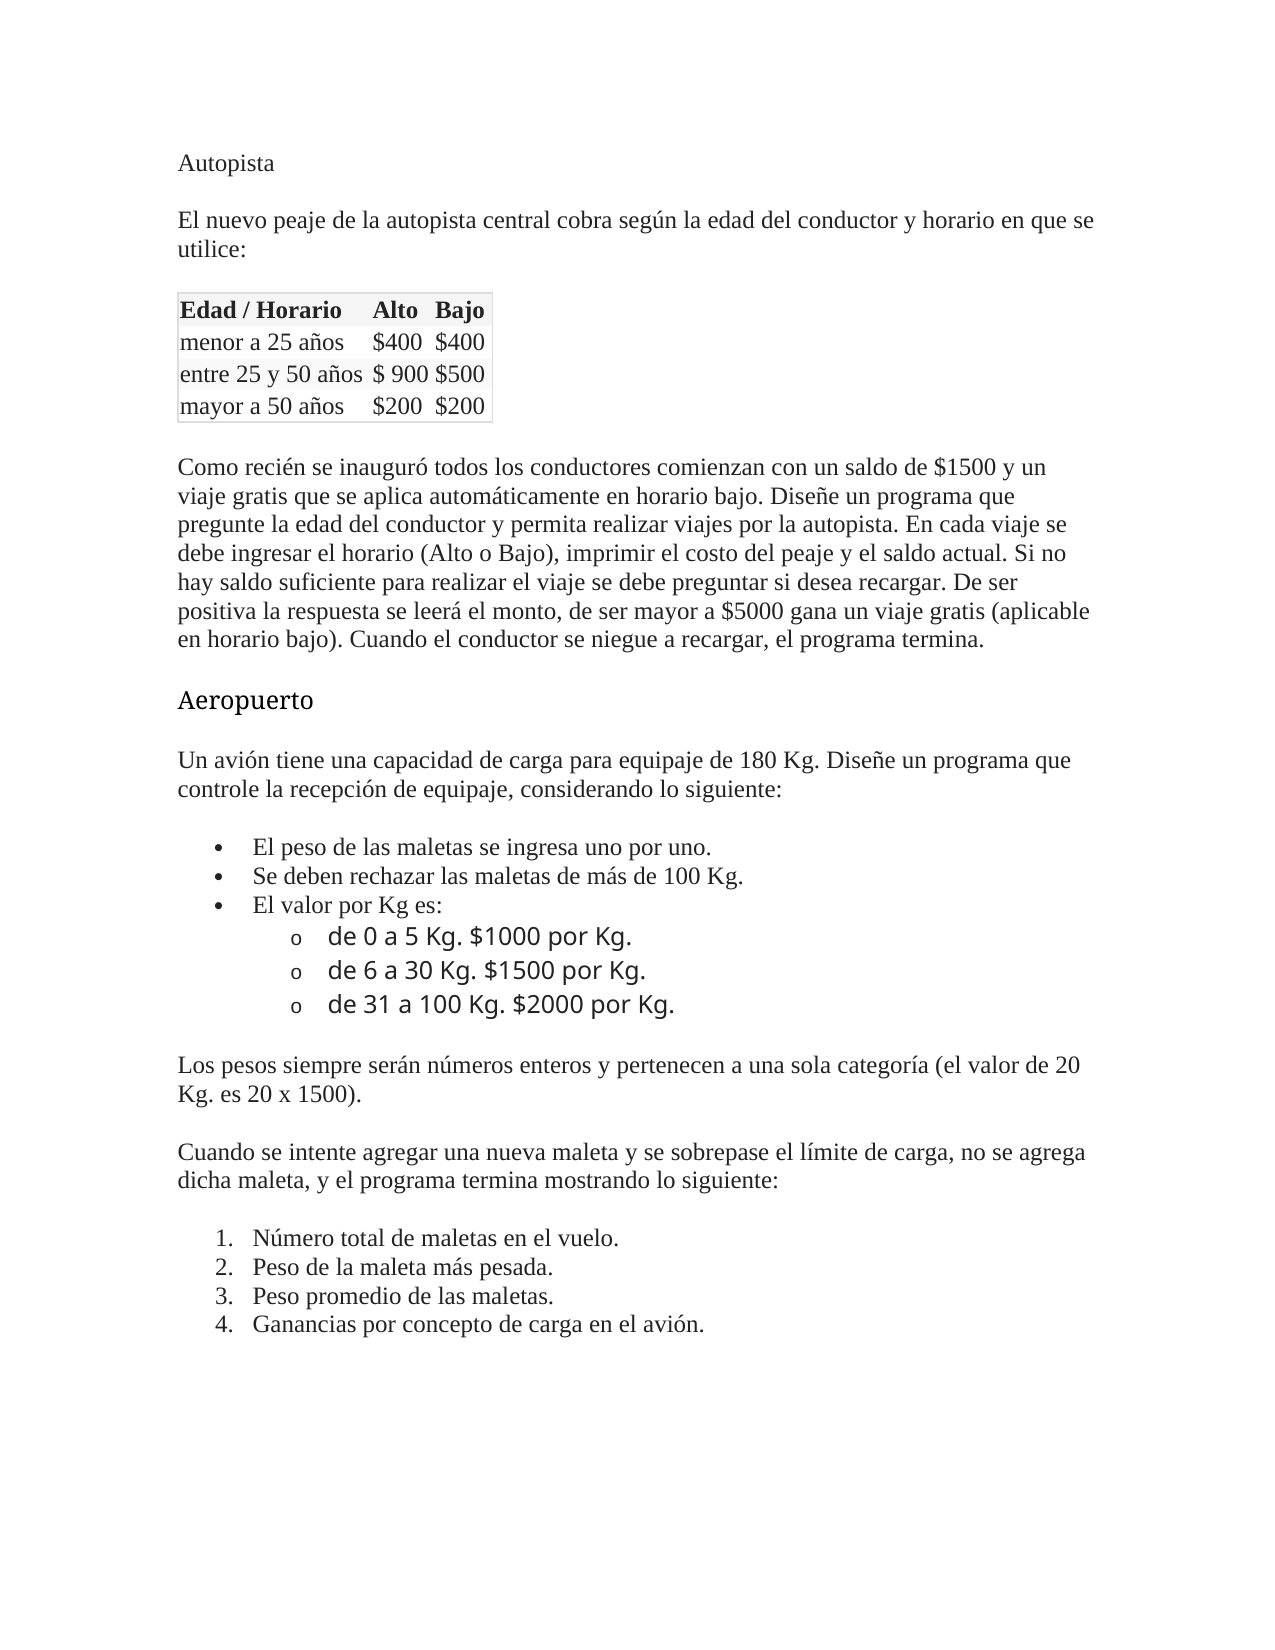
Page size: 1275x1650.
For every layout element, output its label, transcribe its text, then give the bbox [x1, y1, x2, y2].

list El peso de las maletas se ingresa uno por uno. [215, 832, 1098, 861]
table_header Alto [371, 294, 433, 326]
text Aeropuerto [177, 682, 1098, 716]
table_cell $400 [371, 326, 433, 357]
table_cell mayor a 50 años [179, 389, 371, 421]
table_cell $200 [371, 389, 433, 421]
text Los pesos siempre serán números enteros y pertenecen a una sola categoría (el valor de 20 Kg. es 20 x 1500). [177, 1050, 1098, 1107]
table_header Edad / Horario [179, 294, 371, 326]
table_cell menor a 25 años [179, 326, 371, 357]
list El valor por Kg es: [215, 890, 1098, 918]
text Como recién se inauguró todos los conductores comienzan con un saldo de $1500 y un viaje gratis que se aplica automáticamente en horario bajo. Diseñe un programa que pregunte la edad del conductor y permita realizar viajes por la autopista. En cada viaje se debe ingresar el horario (Alto o Bajo), imprimir el costo del peaje y el saldo actual. Si no hay saldo suficiente para realizar el viaje se debe preguntar si desea recargar. De ser positiva la respuesta se leerá el monto, de ser mayor a $5000 gana un viaje gratis (aplicable en horario bajo). Cuando el conductor se niegue a recargar, el programa termina. [177, 452, 1098, 653]
table_cell $400 [433, 326, 492, 357]
list Peso promedio de las maletas. [215, 1281, 1098, 1309]
table_cell $ 900 [371, 358, 433, 389]
list Ganancias por concepto de carga en el avión. [215, 1309, 1098, 1338]
list de 0 a 5 Kg. $1000 por Kg. [290, 918, 1098, 953]
list de 6 a 30 Kg. $1500 por Kg. [290, 953, 1098, 987]
text El nuevo peaje de la autopista central cobra según la edad del conductor y horario en que se utilice: [177, 206, 1098, 263]
list de 31 a 100 Kg. $2000 por Kg. [290, 987, 1098, 1021]
table_cell $200 [433, 389, 492, 421]
text Autopista [177, 148, 1098, 176]
table_cell entre 25 y 50 años [179, 358, 371, 389]
text Un avión tiene una capacidad de carga para equipaje de 180 Kg. Diseñe un programa que controle la recepción de equipaje, considerando lo siguiente: [177, 746, 1098, 803]
list Se deben rechazar las maletas de más de 100 Kg. [215, 861, 1098, 890]
table_cell $500 [433, 358, 492, 389]
text Cuando se intente agregar una nueva maleta y se sobrepase el límite de carga, no se agrega dicha maleta, y el programa termina mostrando lo siguiente: [177, 1137, 1098, 1194]
list Número total de maletas en el vuelo. [215, 1223, 1098, 1252]
table_header Bajo [433, 294, 492, 326]
list Peso de la maleta más pesada. [215, 1252, 1098, 1281]
